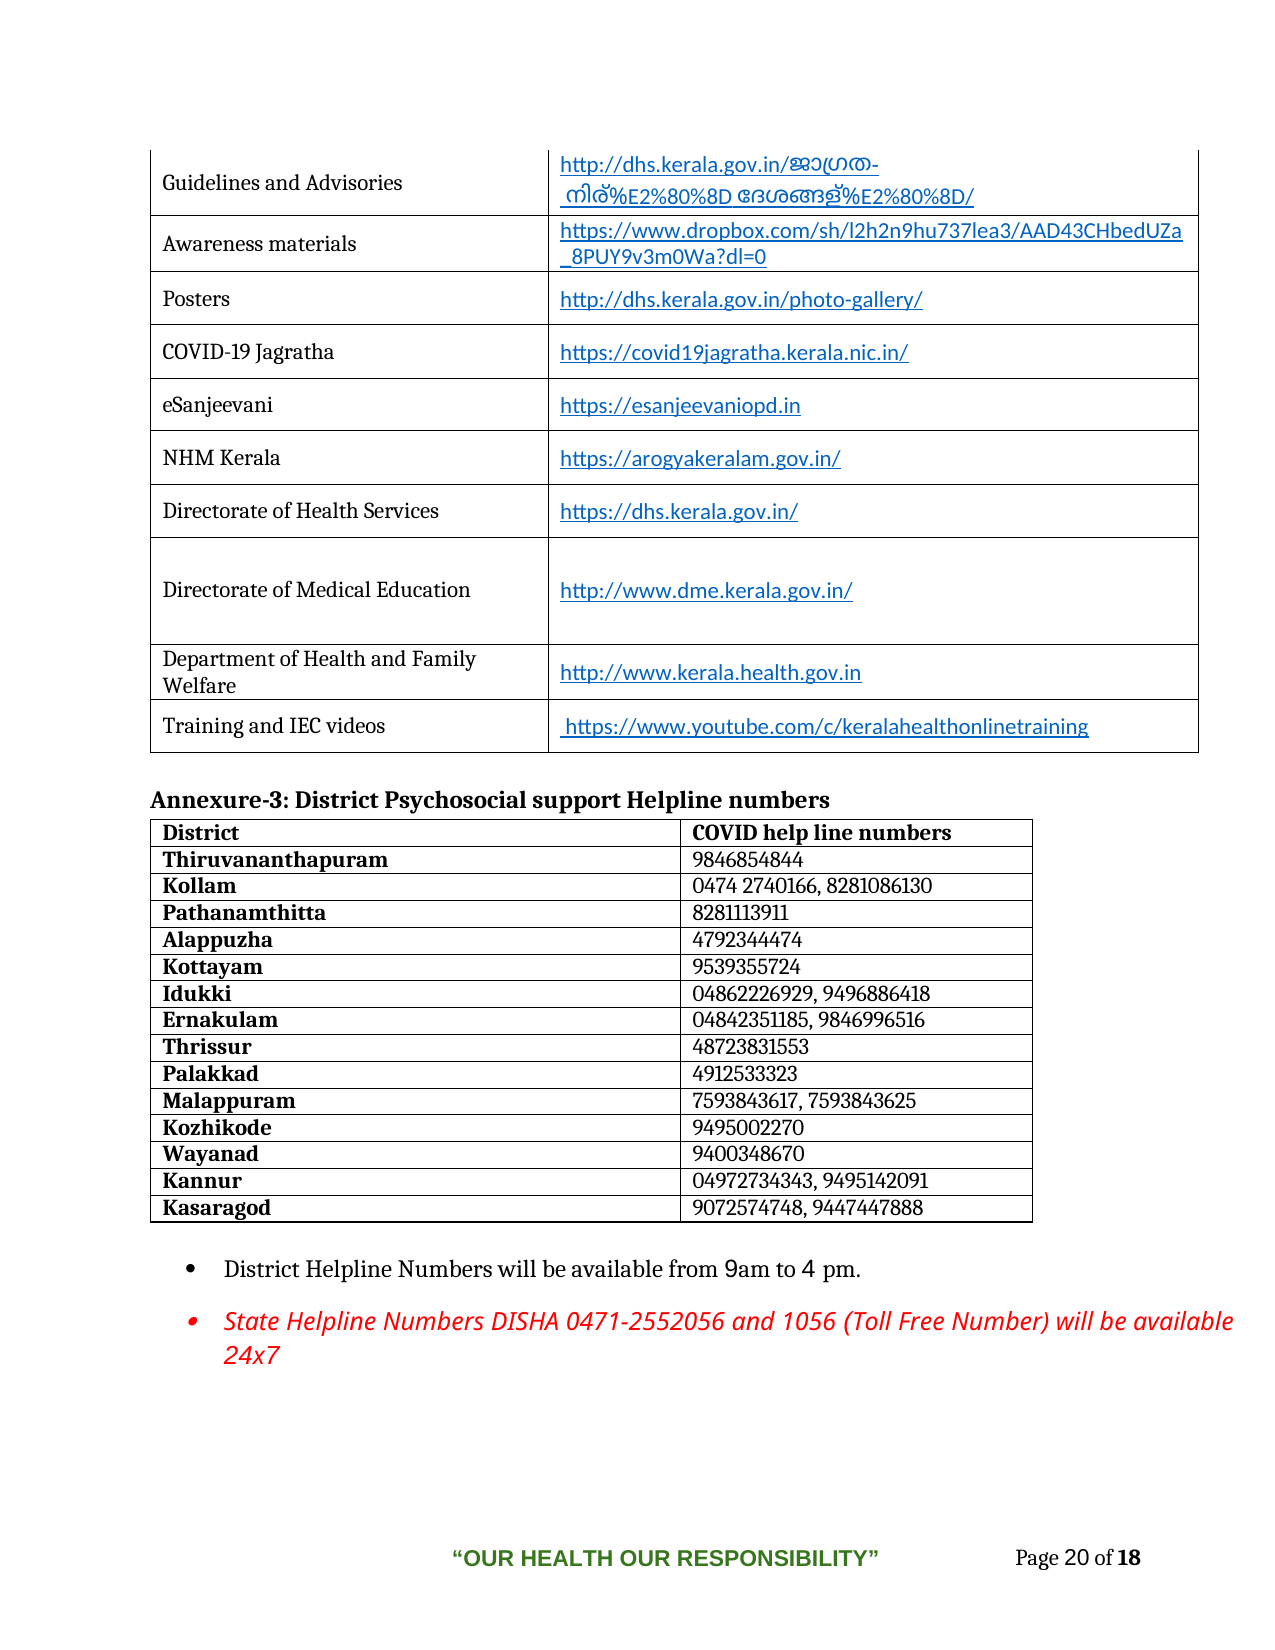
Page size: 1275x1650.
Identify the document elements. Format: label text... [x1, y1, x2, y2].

table_cell Training and IEC videos [151, 700, 548, 752]
table_cell http://www.dme.kerala.gov.in/ [549, 538, 1198, 644]
table_cell http://www.kerala.health.gov.in [549, 645, 1198, 699]
table_header Guidelines and Advisories [151, 150, 548, 215]
table_cell 9495002270 [681, 1115, 1032, 1141]
table_cell Pathanamthitta [151, 901, 680, 927]
table_header District [151, 820, 680, 846]
text Annexure-3: District Psychosocial support Helpline numbers [150, 786, 1252, 815]
table_cell Malappuram [151, 1089, 680, 1114]
table_header COVID help line numbers [681, 820, 1032, 846]
table_cell Posters [151, 272, 548, 324]
table_cell 9072574748, 9447447888 [681, 1196, 1032, 1221]
table_cell https://www.dropbox.com/sh/l2h2n9hu737lea3/AAD43CHbedUZa _8PUY9v3m0Wa?dl=0 [549, 216, 1198, 271]
table_cell Directorate of Health Services [151, 485, 548, 537]
table_cell 9400348670 [681, 1142, 1032, 1168]
table_cell Alappuzha [151, 928, 680, 953]
table_cell https://arogyakeralam.gov.in/ [549, 431, 1198, 483]
table_cell 9539355724 [681, 955, 1032, 980]
table_cell 4792344474 [681, 928, 1032, 953]
table_cell Kasaragod [151, 1196, 680, 1221]
table_cell 48723831553 [681, 1035, 1032, 1061]
table_cell 9846854844 [681, 847, 1032, 873]
table_cell Ernakulam [151, 1008, 680, 1034]
table_cell Idukki [151, 981, 680, 1007]
table_cell 0474 2740166, 8281086130 [681, 874, 1032, 900]
table_cell 4912533323 [681, 1062, 1032, 1087]
table_cell 7593843617, 7593843625 [681, 1089, 1032, 1114]
table_cell https://www.youtube.com/c/keralahealthonlinetraining [549, 700, 1198, 752]
table_cell https://dhs.kerala.gov.in/ [549, 485, 1198, 537]
table_cell Kozhikode [151, 1115, 680, 1141]
list State Helpline Numbers DISHA 0471-2552056 and 1056 (Toll Free Number) will be available 24x7 [186, 1304, 1252, 1372]
table_cell 04862226929, 9496886418 [681, 981, 1032, 1007]
table_cell 04972734343, 9495142091 [681, 1169, 1032, 1195]
table_cell Palakkad [151, 1062, 680, 1087]
table_cell https://esanjeevaniopd.in [549, 379, 1198, 430]
table_cell https://covid19jagratha.kerala.nic.in/ [549, 325, 1198, 377]
table_cell 8281113911 [681, 901, 1032, 927]
list District Helpline Numbers will be available from 9am to 4 pm. [186, 1254, 1252, 1284]
table_cell Thrissur [151, 1035, 680, 1061]
table_cell http://dhs.kerala.gov.in/photo-gallery/ [549, 272, 1198, 324]
table_cell COVID-19 Jagratha [151, 325, 548, 377]
table_cell 04842351185, 9846996516 [681, 1008, 1032, 1034]
table_cell Wayanad [151, 1142, 680, 1168]
table_cell eSanjeevani [151, 379, 548, 430]
table_cell Awareness materials [151, 216, 548, 271]
table_cell Department of Health and Family Welfare [151, 645, 548, 699]
table_header http://dhs.kerala.gov.in/ജാഗ്രത- നിര്%E2%80%8Dദേശങ്ങള്%E2%80%8D/ [549, 150, 1198, 215]
table_cell Kottayam [151, 955, 680, 980]
table_cell Directorate of Medical Education [151, 538, 548, 644]
table_cell NHM Kerala [151, 431, 548, 483]
table_cell Kannur [151, 1169, 680, 1195]
table_cell Kollam [151, 874, 680, 900]
table_cell Thiruvananthapuram [151, 847, 680, 873]
